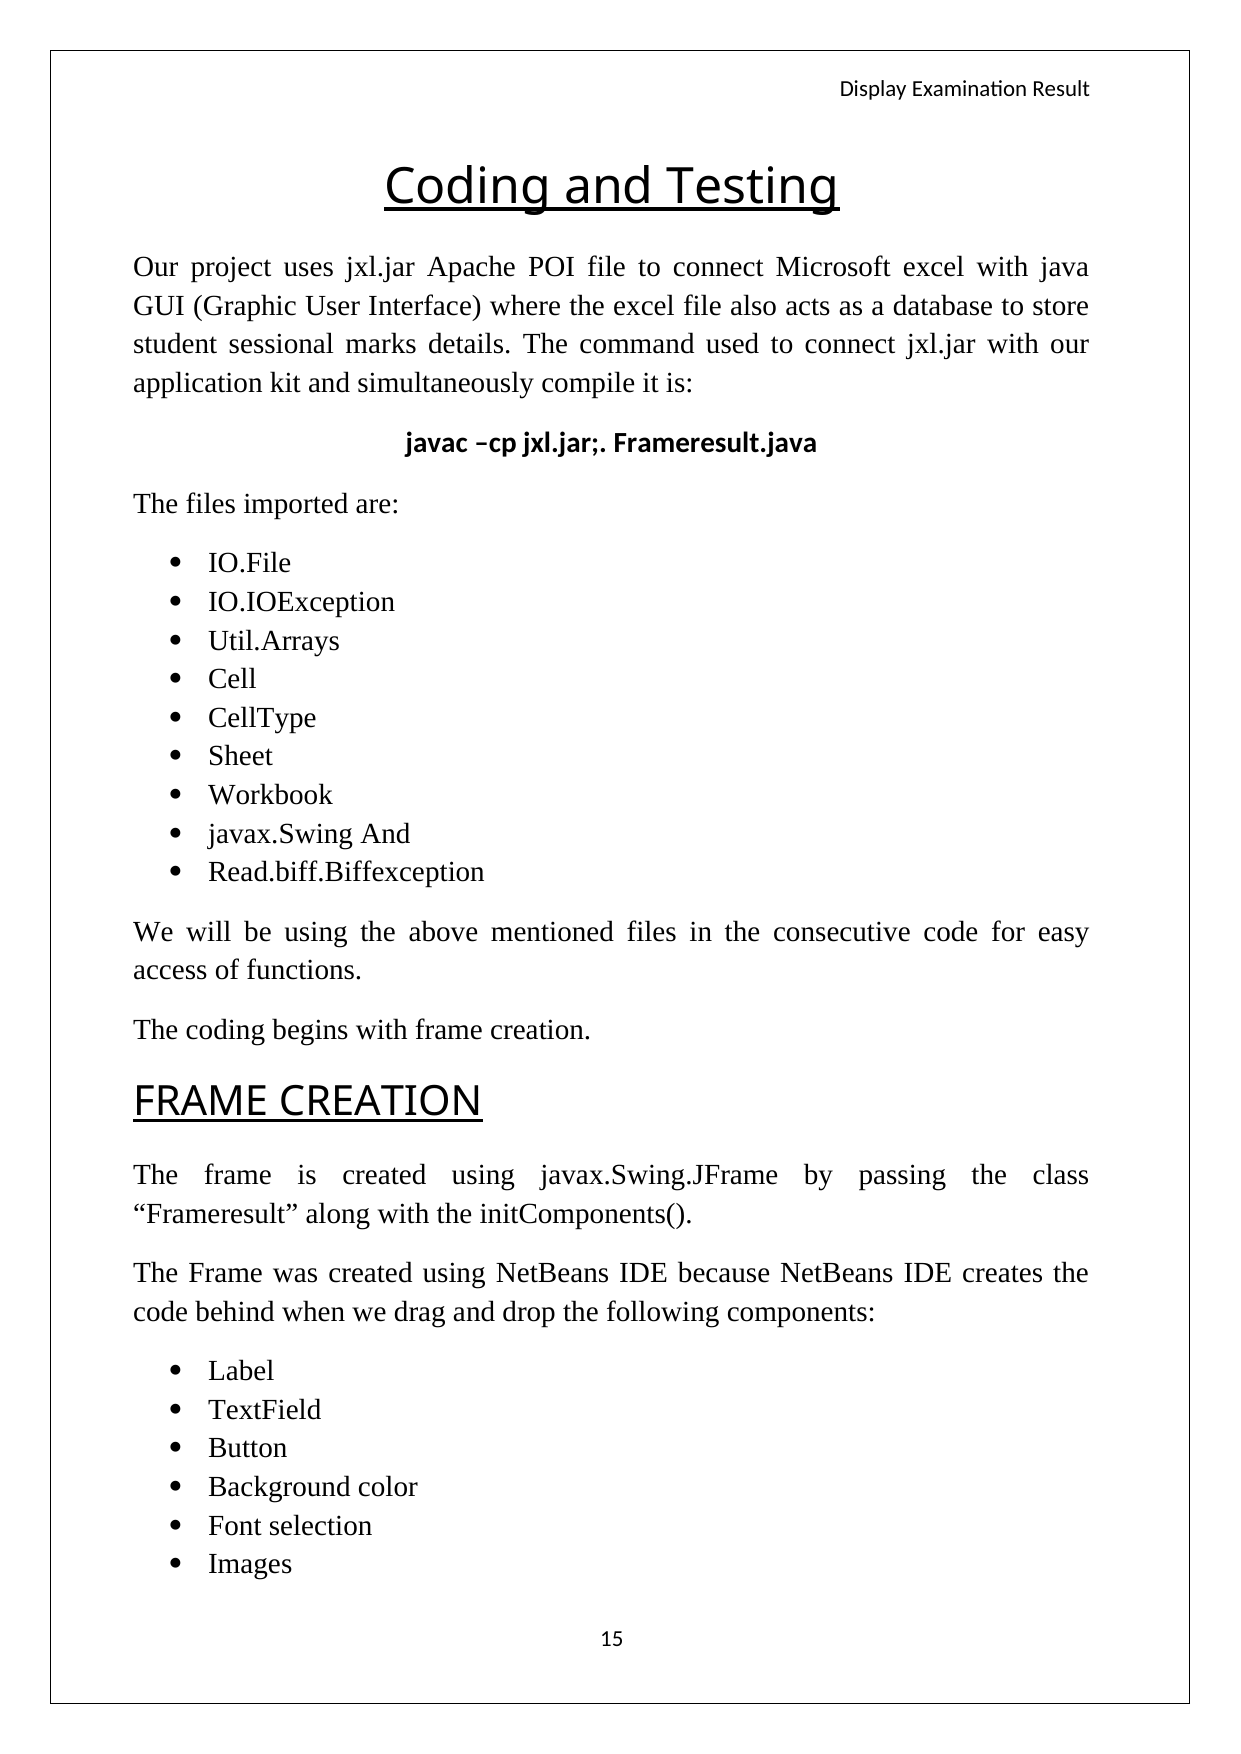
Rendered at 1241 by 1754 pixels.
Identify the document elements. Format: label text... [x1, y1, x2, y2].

list Util.Arrays [170, 623, 1090, 656]
list IO.File [170, 545, 1090, 579]
list javax.Swing And [170, 816, 1090, 849]
list Workbook [170, 777, 1090, 811]
list Button [170, 1430, 1090, 1464]
list Background color [170, 1469, 1090, 1503]
text The frame is created using javax.Swing.JFrame by passing the class “Frameresult” along with the initComponents(). [133, 1157, 1090, 1229]
text FRAME CREATION [133, 1071, 1090, 1128]
list Images [170, 1546, 1090, 1580]
list Sheet [170, 738, 1090, 772]
text The coding begins with frame creation. [133, 1012, 1090, 1045]
list Cell [170, 661, 1090, 695]
text The Frame was created using NetBeans IDE because NetBeans IDE creates the code behind when we drag and drop the following components: [133, 1255, 1090, 1327]
list TextField [170, 1392, 1090, 1425]
list Read.biff.Biffexception [170, 854, 1090, 888]
list CellType [170, 700, 1090, 733]
list IO.IOException [170, 584, 1090, 618]
text Coding and Testing [133, 150, 1090, 218]
list Font selection [170, 1508, 1090, 1541]
text The files imported are: [133, 486, 1090, 519]
list Label [170, 1353, 1090, 1387]
text Our project uses jxl.jar Apache POI file to connect Microsoft excel with java GUI (Graphic User Interface) where the excel file also acts as a database to store student sessional marks details. The command used to connect jxl.jar with our application kit and simultaneously compile it is: [133, 249, 1090, 398]
text javac –cp jxl.jar;. Frameresult.java [133, 424, 1090, 460]
text We will be using the above mentioned files in the consecutive code for easy access of functions. [133, 914, 1090, 986]
